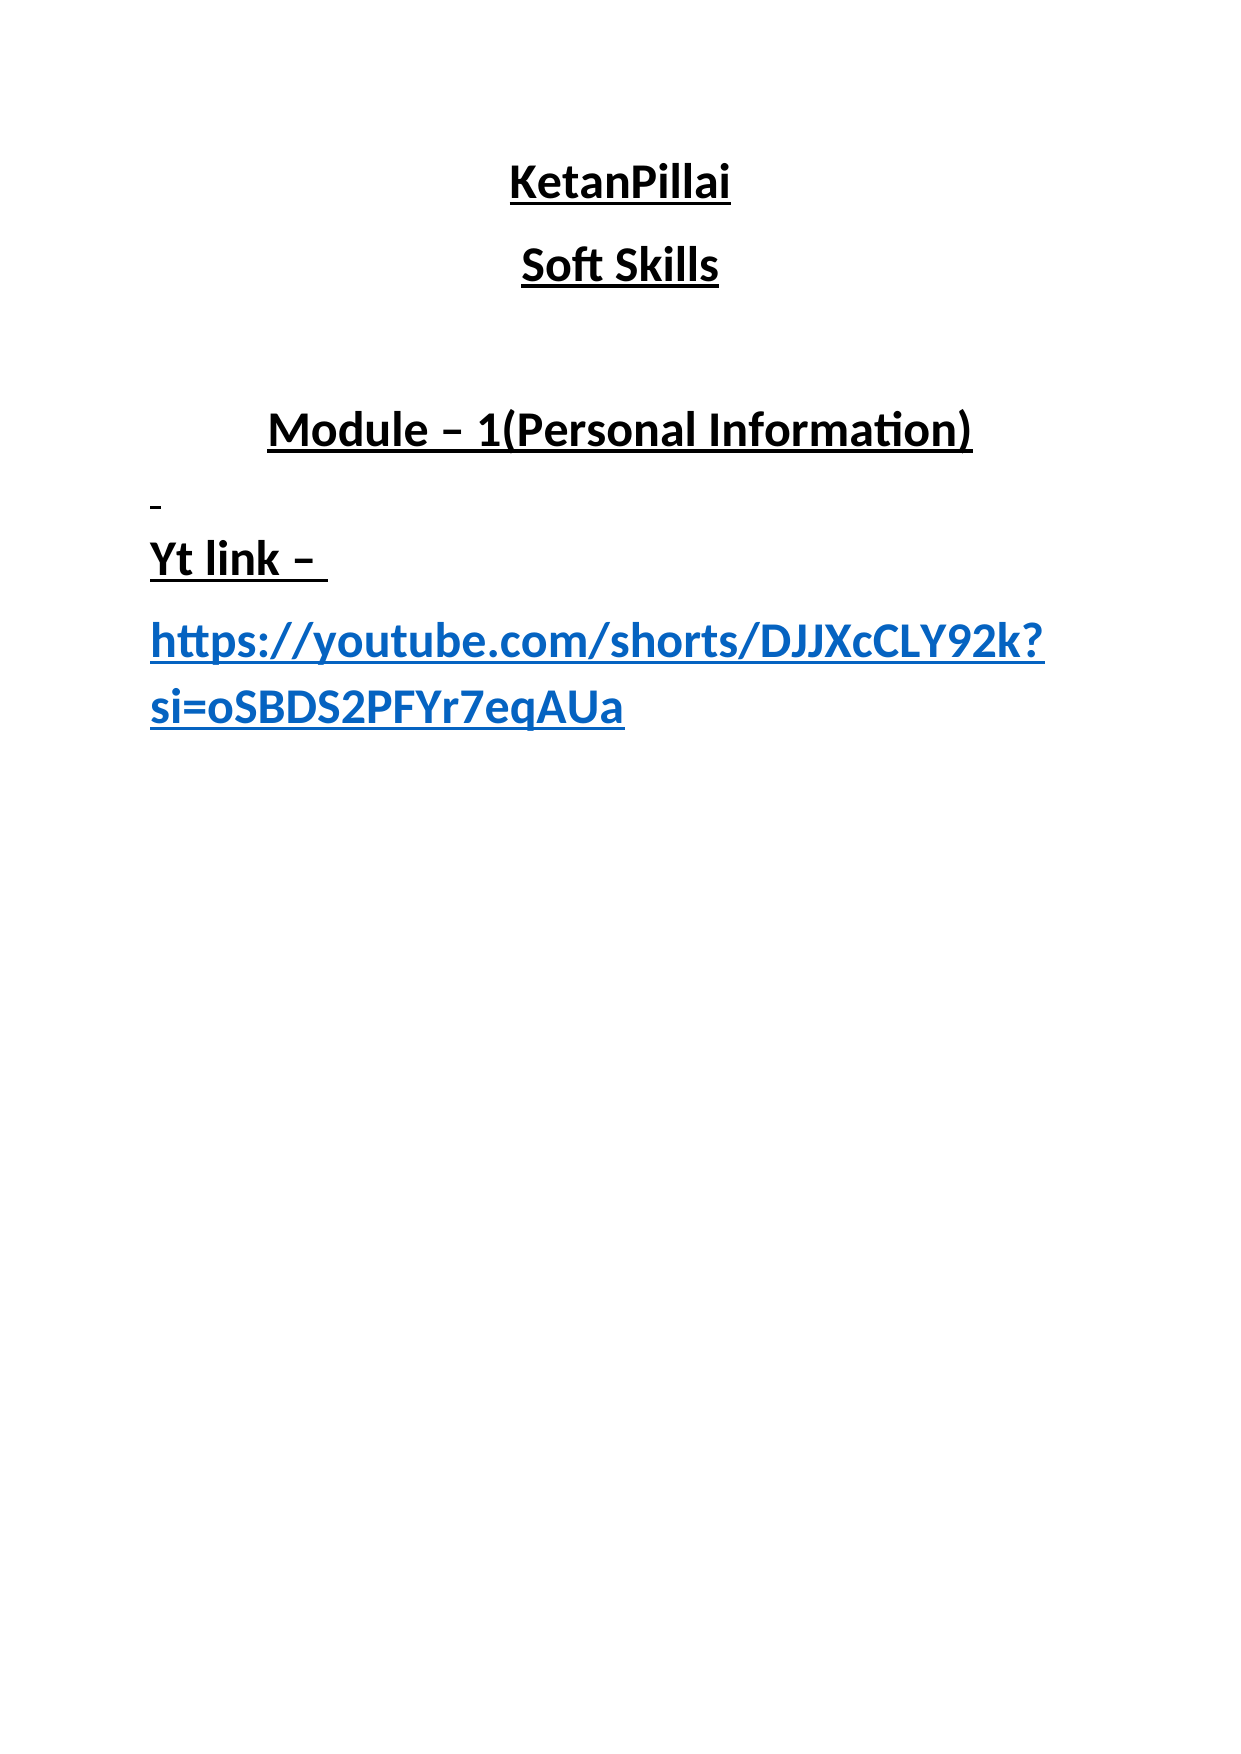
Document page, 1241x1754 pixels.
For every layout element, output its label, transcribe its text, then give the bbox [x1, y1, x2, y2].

text Module – 1(Personal Information) [150, 397, 1090, 458]
text Soft Skills [150, 232, 1090, 293]
text https://youtube.com/shorts/DJJXcCLY92k?si=oSBDS2PFYr7eqAUa [150, 609, 1090, 736]
text Yt link – [150, 527, 1090, 588]
text KetanPillai [150, 150, 1090, 211]
